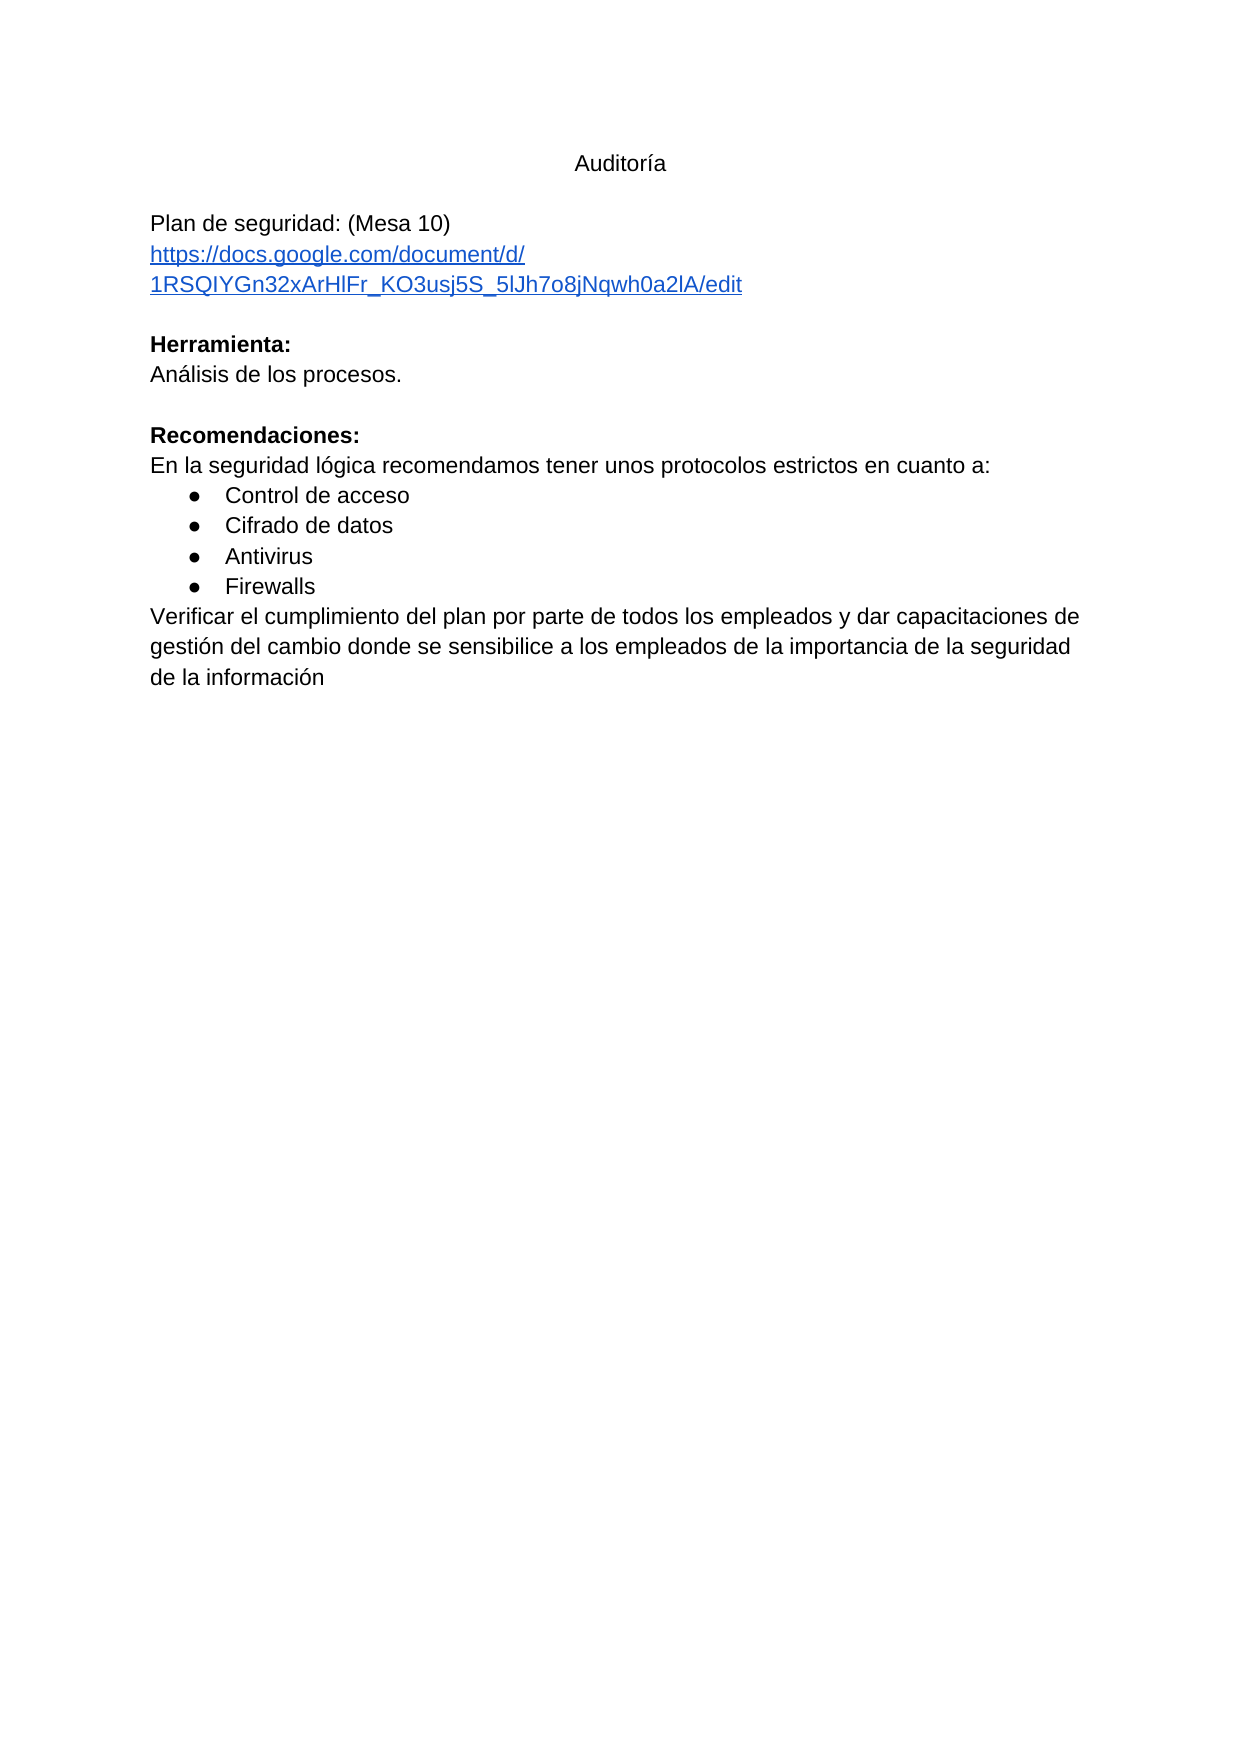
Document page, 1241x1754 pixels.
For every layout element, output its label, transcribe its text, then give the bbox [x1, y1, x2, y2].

text Herramienta: [150, 331, 1090, 358]
text https://docs.google.com/document/d/1RSQIYGn32xArHlFr_KO3usj5S_5lJh7o8jNqwh0a2lA/edit [150, 241, 1090, 297]
list Cifrado de datos [187, 512, 1090, 539]
text Verificar el cumplimiento del plan por parte de todos los empleados y dar capacitaciones de gestión del cambio donde se sensibilice a los empleados de la importancia de la seguridad de la información [150, 603, 1090, 690]
list Control de acceso [187, 482, 1090, 509]
list Antivirus [187, 543, 1090, 569]
text Plan de seguridad: (Mesa 10) [150, 210, 1090, 237]
text Auditoría [150, 150, 1090, 176]
text En la seguridad lógica recomendamos tener unos protocolos estrictos en cuanto a: [150, 452, 1090, 478]
text Análisis de los procesos. [150, 361, 1090, 388]
list Firewalls [187, 573, 1090, 599]
text Recomendaciones: [150, 422, 1090, 448]
